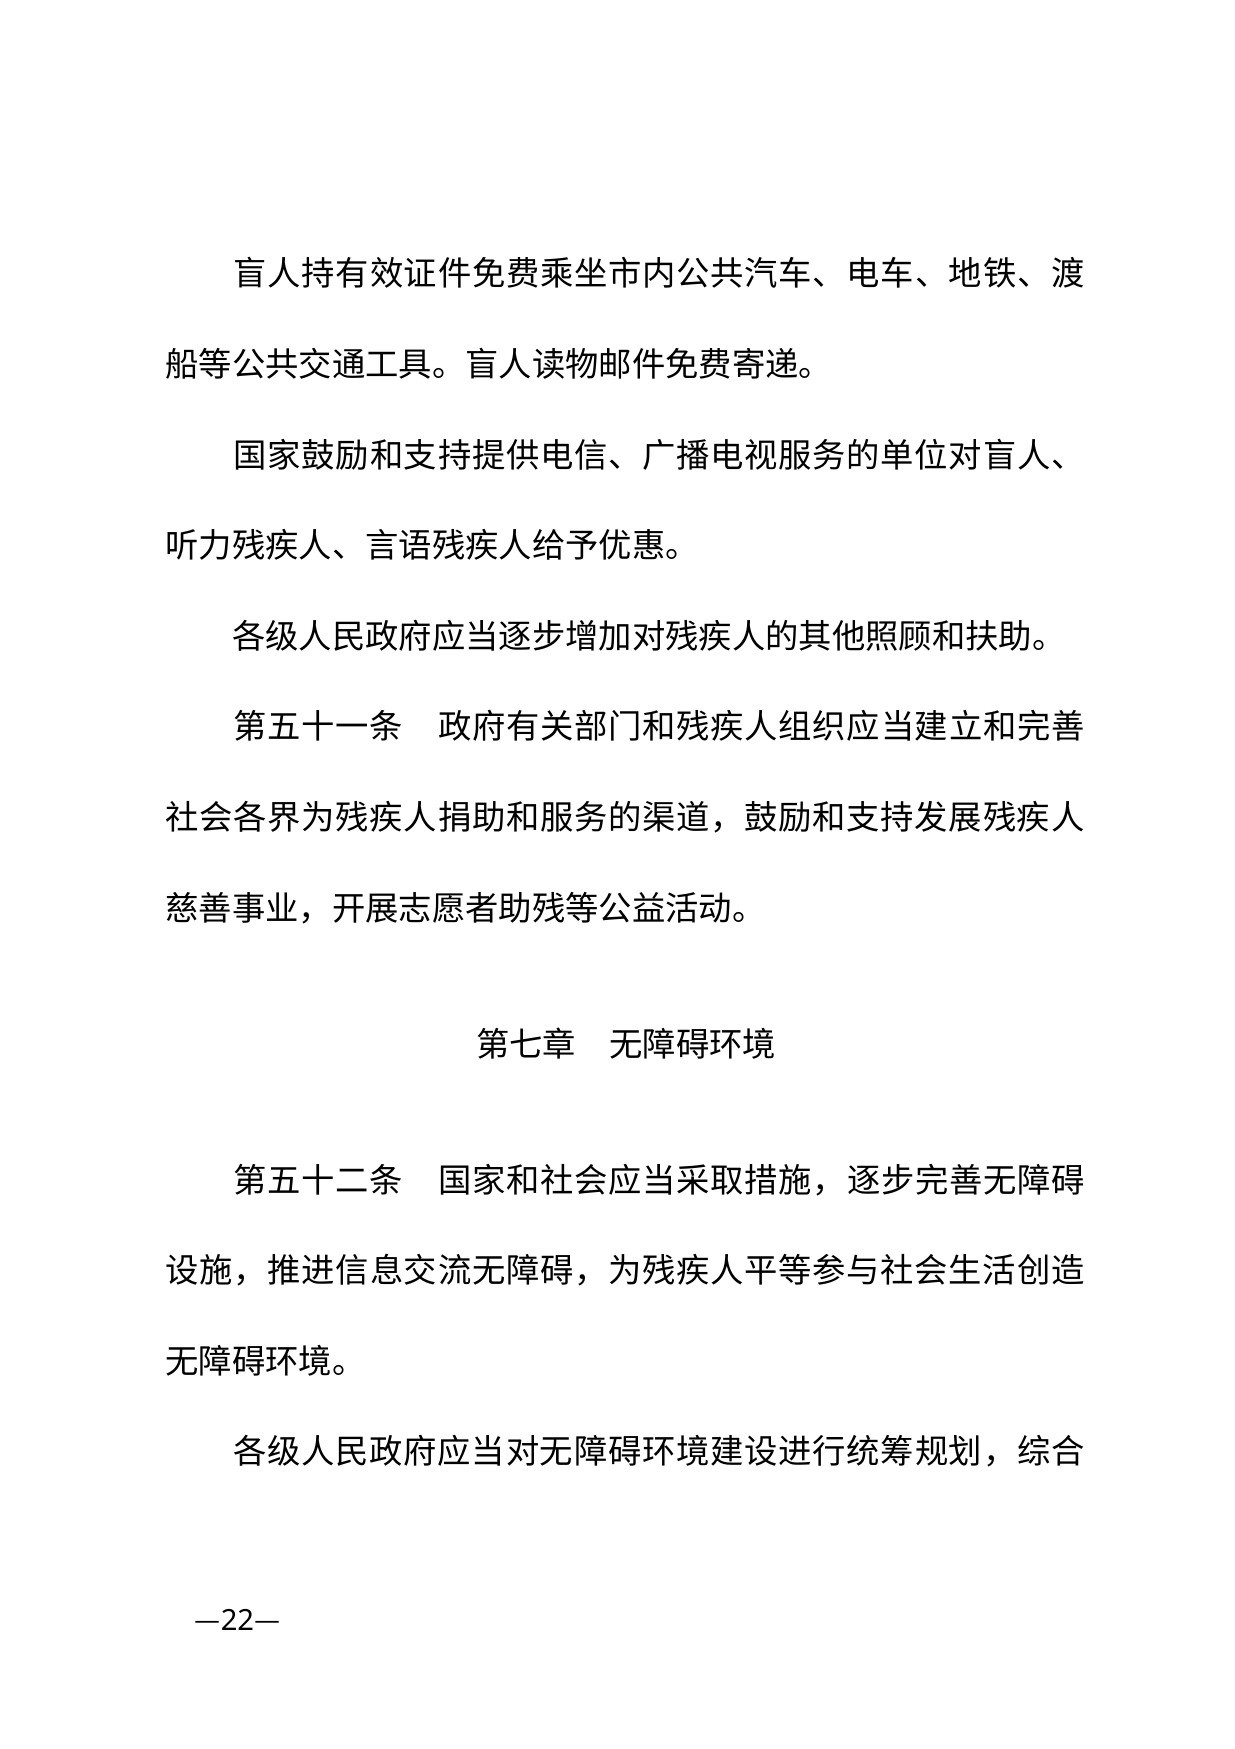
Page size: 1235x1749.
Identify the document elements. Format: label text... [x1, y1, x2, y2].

text 第五十一条 政府有关部门和残疾人组织应当建立和完善社会各界为残疾人捐助和服务的渠道，鼓励和支持发展残疾人慈善事业，开展志愿者助残等公益活动。 [165, 679, 1087, 951]
text 第七章 无障碍环境 [165, 996, 1087, 1087]
text 第五十二条 国家和社会应当采取措施，逐步完善无障碍设施，推进信息交流无障碍，为残疾人平等参与社会生活创造无障碍环境。 [165, 1132, 1087, 1404]
text 国家鼓励和支持提供电信、广播电视服务的单位对盲人、听力残疾人、言语残疾人给予优惠。 [165, 407, 1087, 588]
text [165, 1404, 1087, 1495]
text 各级人民政府应当逐步增加对残疾人的其他照顾和扶助。 [165, 588, 1087, 679]
text 盲人持有效证件免费乘坐市内公共汽车、电车、地铁、渡船等公共交通工具。盲人读物邮件免费寄递。 [165, 226, 1087, 407]
